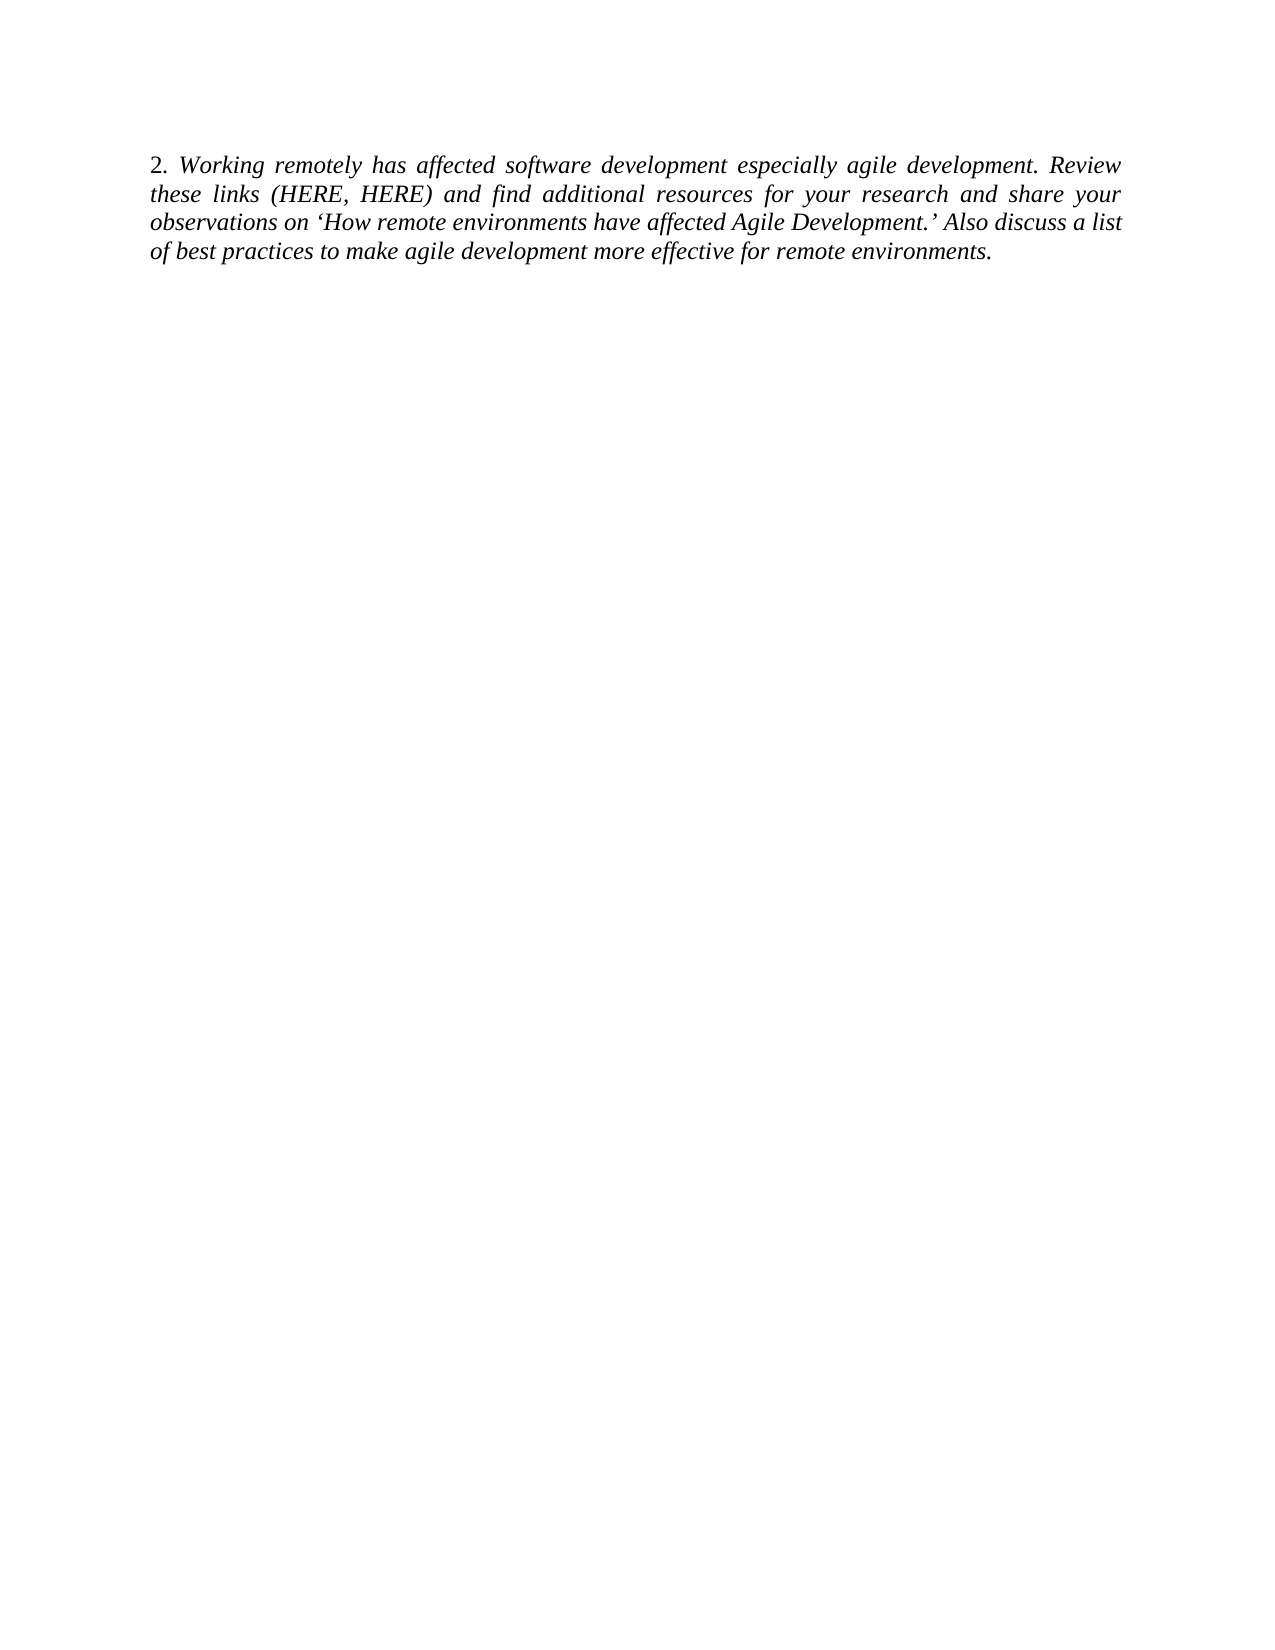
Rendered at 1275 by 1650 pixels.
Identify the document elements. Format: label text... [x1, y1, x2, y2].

text 2. Working remotely has affected software development especially agile development. Review these links (HERE, HERE) and find additional resources for your research and share your observations on ‘How remote environments have affected Agile Development.’ Also discuss a list of best practices to make agile development more effective for remote environments. [150, 150, 1125, 265]
